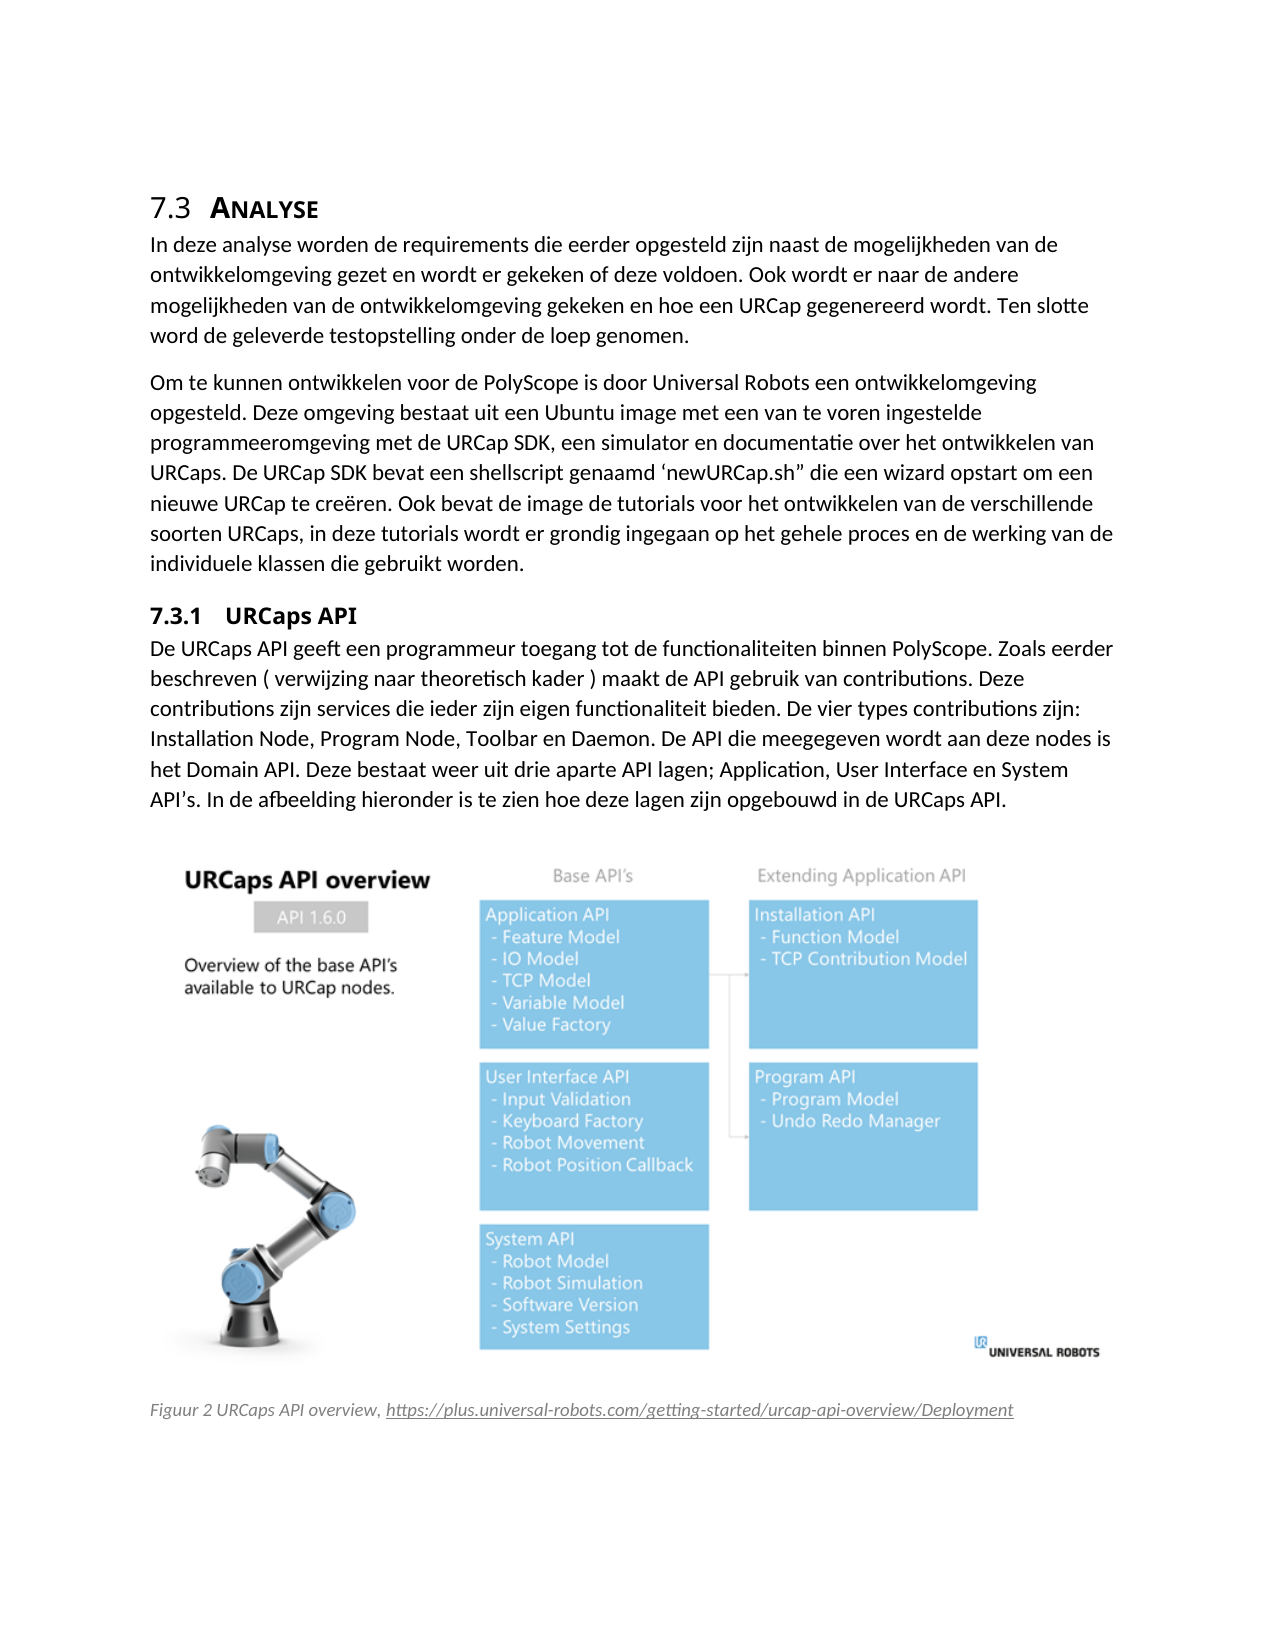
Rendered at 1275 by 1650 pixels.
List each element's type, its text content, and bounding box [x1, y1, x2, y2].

text In deze analyse worden de requirements die eerder opgesteld zijn naast de mogelijkheden van de ontwikkelomgeving gezet en wordt er gekeken of deze voldoen. Ook wordt er naar de andere mogelijkheden van de ontwikkelomgeving gekeken en hoe een URCap gegenereerd wordt. Ten slotte word de geleverde testopstelling onder de loep genomen. [150, 230, 1125, 349]
text Om te kunnen ontwikkelen voor de PolyScope is door Universal Robots een ontwikkelomgeving opgesteld. Deze omgeving bestaat uit een Ubuntu image met een van te voren ingestelde programmeeromgeving met de URCap SDK, een simulator en documentatie over het ontwikkelen van URCaps. De URCap SDK bevat een shellscript genaamd ‘newURCap.sh” die een wizard opstart om een nieuwe URCap te creëren. Ook bevat de image de tutorials voor het ontwikkelen van de verschillende soorten URCaps, in deze tutorials wordt er grondig ingegaan op het gehele proces en de werking van de individuele klassen die gebruikt worden. [150, 368, 1125, 577]
text Figuur 2 URCaps API overview, https://plus.universal-robots.com/getting-started/urcap-api-overview/Deployment [150, 1399, 1125, 1422]
text De URCaps API geeft een programmeur toegang tot de functionaliteiten binnen PolyScope. Zoals eerder beschreven ( verwijzing naar theoretisch kader ) maakt de API gebruik van contributions. Deze contributions zijn services die ieder zijn eigen functionaliteit bieden. De vier types contributions zijn: Installation Node, Program Node, Toolbar en Daemon. De API die meegegeven wordt aan deze nodes is het Domain API. Deze bestaat weer uit drie aparte API lagen; Application, User Interface en System API’s. In de afbeelding hieronder is te zien hoe deze lagen zijn opgebouwd in de URCaps API. [150, 634, 1125, 813]
subtitle Analyse [150, 187, 1125, 227]
picture [150, 831, 1125, 1380]
subtitle URCaps API [150, 600, 1125, 631]
